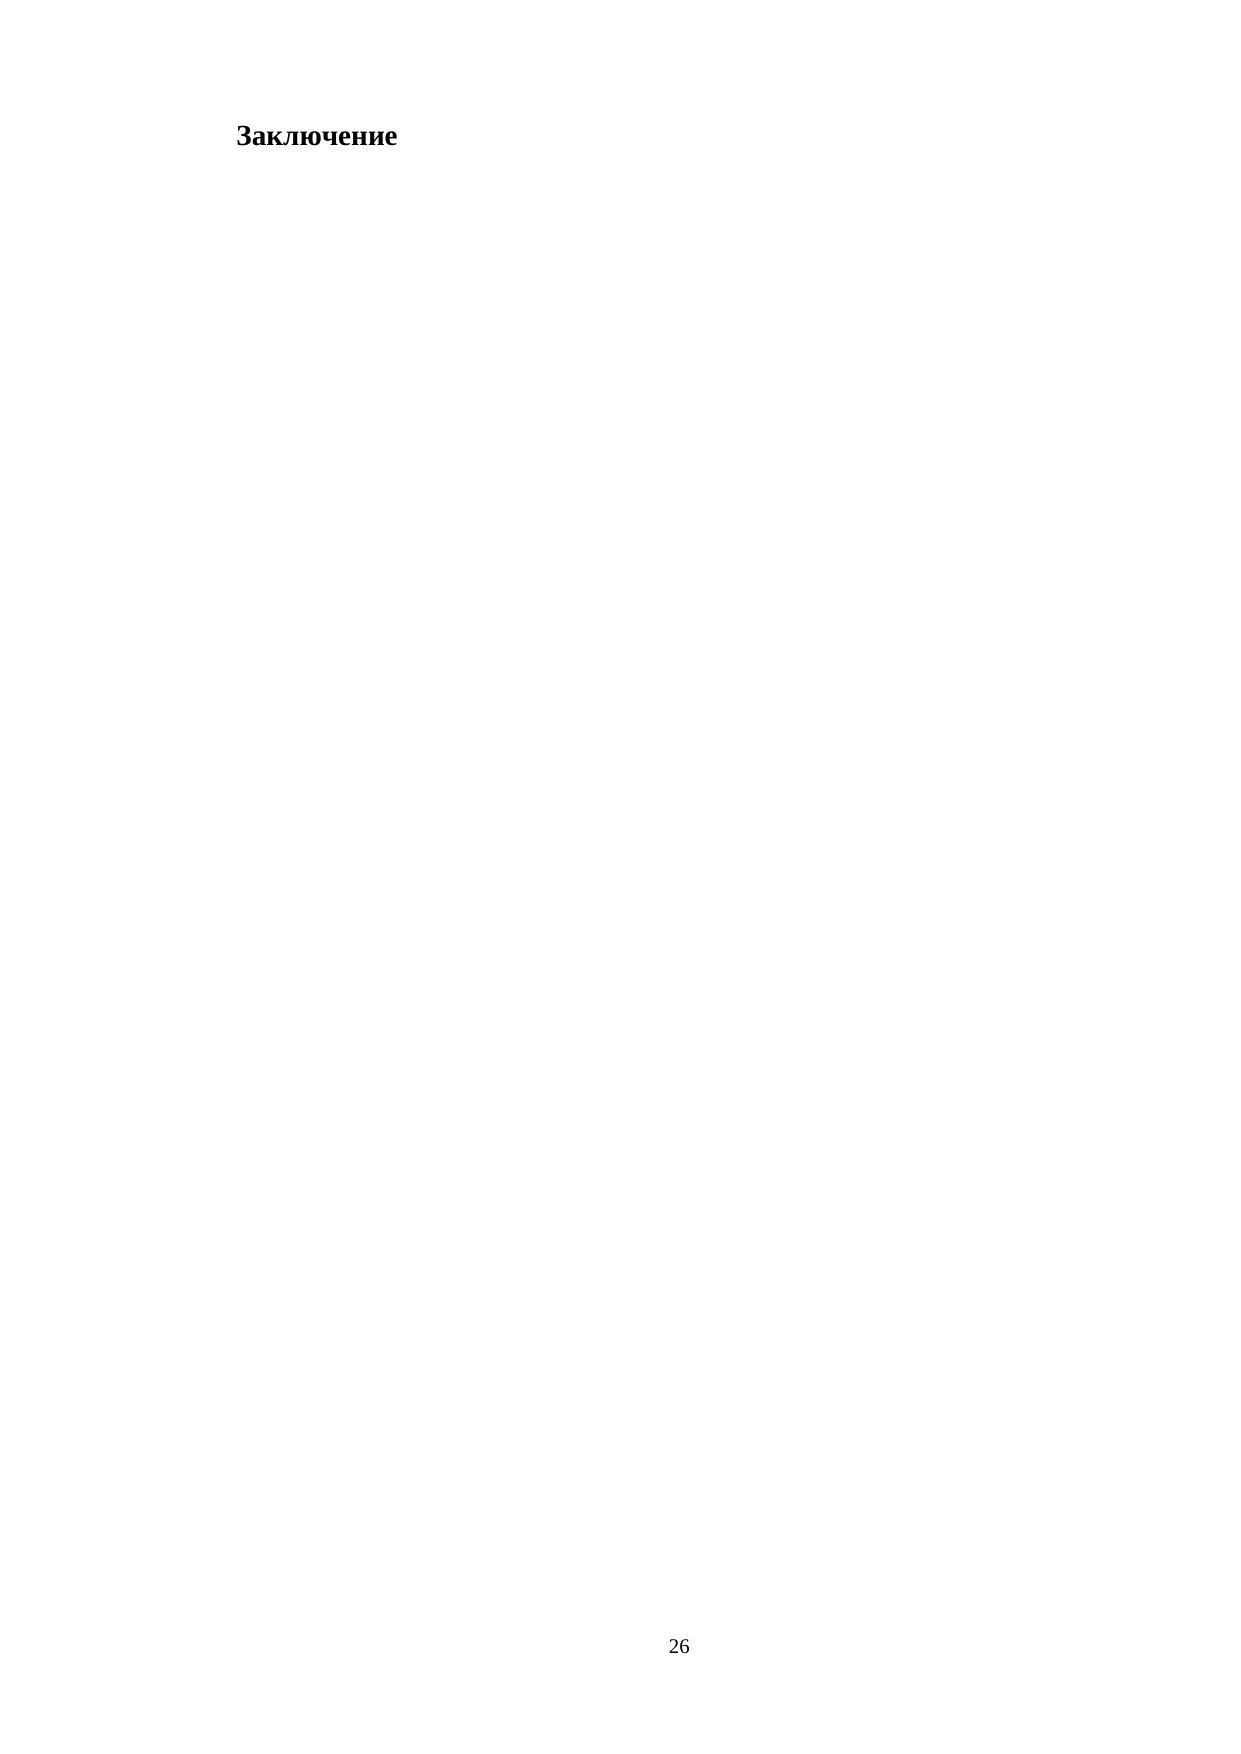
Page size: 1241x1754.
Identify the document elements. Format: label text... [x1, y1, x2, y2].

text Заключение [177, 118, 1181, 152]
